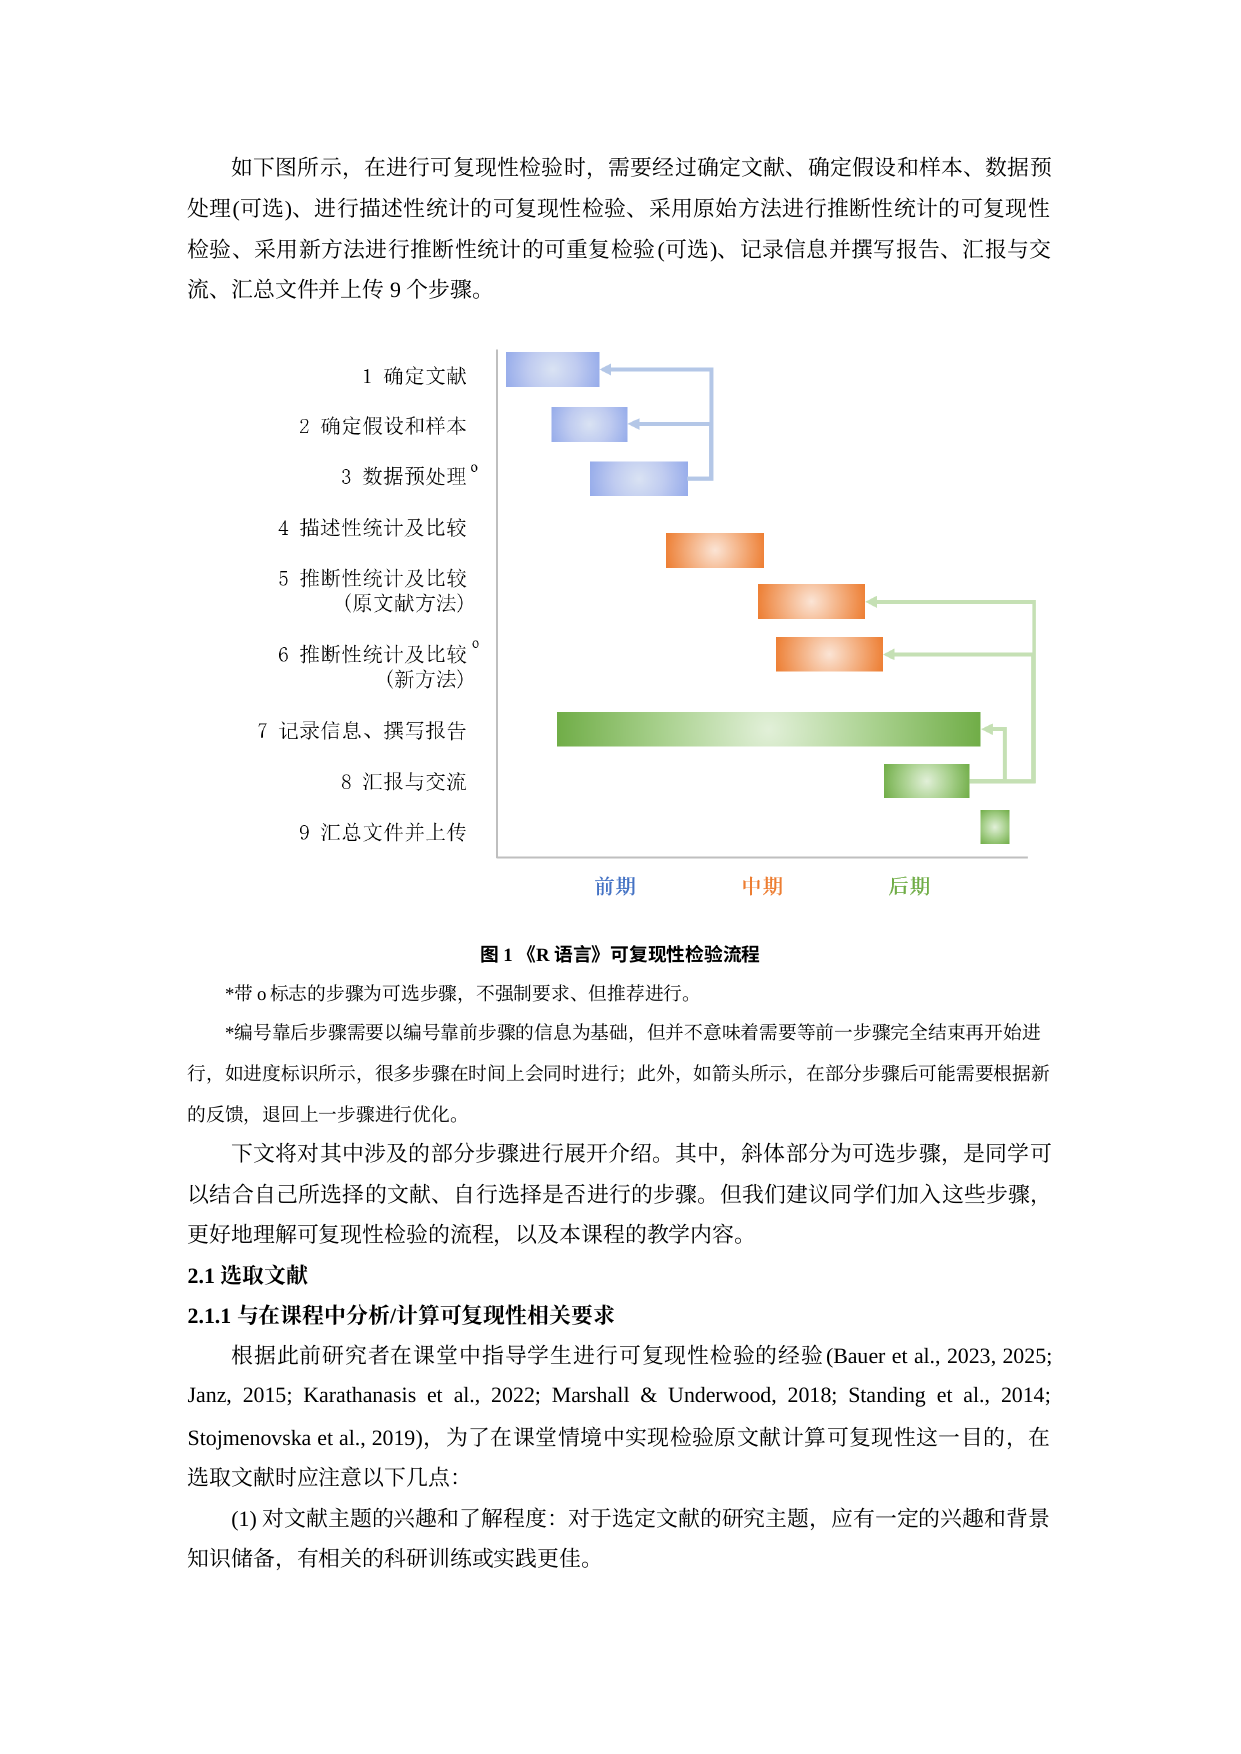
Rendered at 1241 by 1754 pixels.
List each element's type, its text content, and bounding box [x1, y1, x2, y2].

text 如下图所示，在进行可复现性检验时，需要经过确定文献、确定假设和样本、数据预处理(可选)、进行描述性统计的可复现性检验、采用原始方法进行推断性统计的可复现性检验、采用新方法进行推断性统计的可重复检验(可选)、记录信息并撰写报告、汇报与交流、汇总文件并上传 9 个步骤。 [187, 150, 1053, 304]
text 根据此前研究者在课堂中指导学生进行可复现性检验的经验(Bauer et al., 2023, 2025; Janz, 2015; Karathanasis et al., 2022; Marshall & Underwood, 2018; Standing et al., 2014; Stojmenovska et al., 2019)，为了在课堂情境中实现检验原文献计算可复现性这一目的，在选取文献时应注意以下几点： [187, 1338, 1053, 1492]
text (1) 对文献主题的兴趣和了解程度：对于选定文献的研究主题，应有一定的兴趣和背景知识储备，有相关的科研训练或实践更佳。 [187, 1500, 1053, 1573]
text 2.1 选取文献 [187, 1257, 1053, 1290]
text *带o标志的步骤为可选步骤，不强制要求、但推荐进行。 [187, 976, 1053, 1009]
text 2.1.1 与在课程中分析/计算可复现性相关要求 [187, 1298, 1053, 1330]
text *编号靠后步骤需要以编号靠前步骤的信息为基础，但并不意味着需要等前一步骤完全结束再开始进行，如进度标识所示，很多步骤在时间上会同时进行；此外，如箭头所示，在部分步骤后可能需要根据新的反馈，退回上一步骤进行优化。 [187, 1016, 1053, 1129]
text 下文将对其中涉及的部分步骤进行展开介绍。其中，斜体部分为可选步骤，是同学可以结合自己所选择的文献、自行选择是否进行的步骤。但我们建议同学们加入这些步骤，更好地理解可复现性检验的流程，以及本课程的教学内容。 [187, 1136, 1053, 1250]
text 图 1 《R 语言》可复现性检验流程 [187, 937, 1053, 969]
picture [231, 312, 1097, 920]
